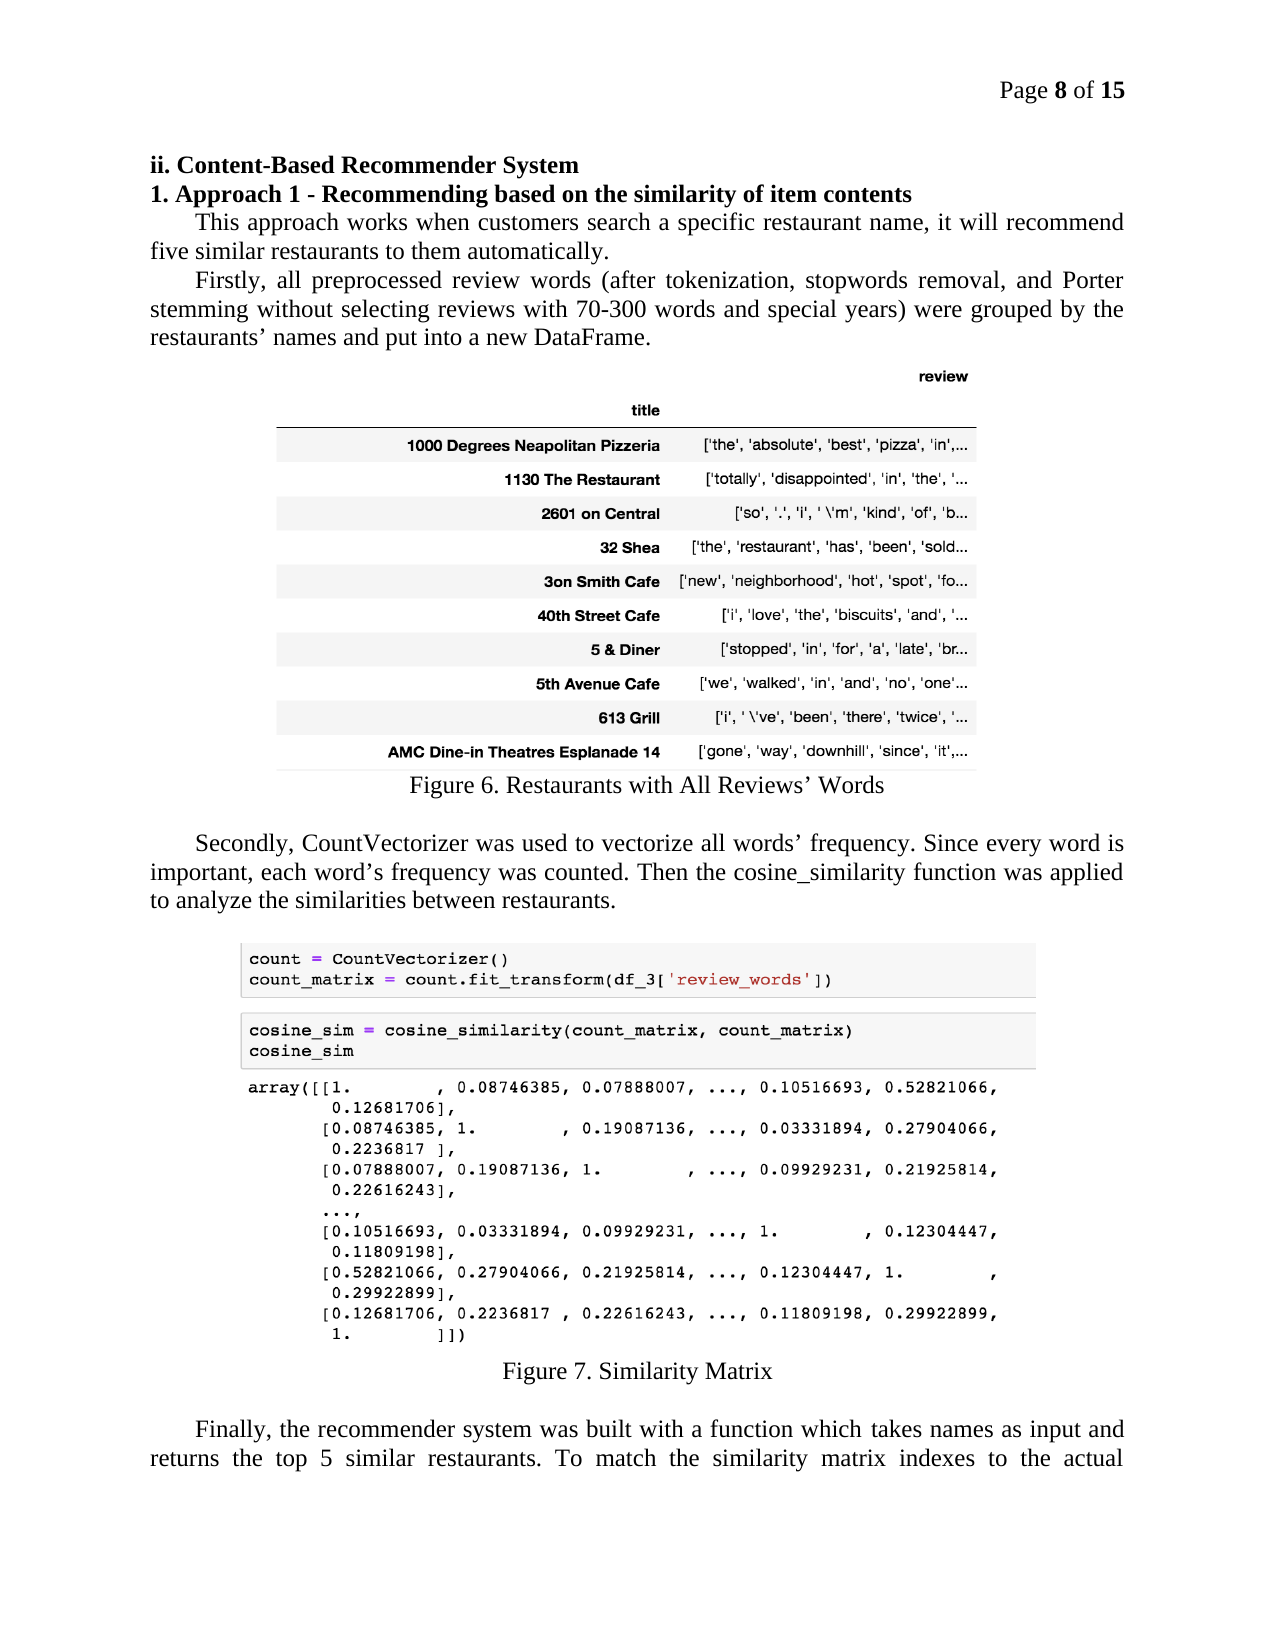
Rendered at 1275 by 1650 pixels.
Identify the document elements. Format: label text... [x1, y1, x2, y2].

text Figure 7. Similarity Matrix [150, 1356, 1125, 1385]
text Firstly, all preprocessed review words (after tokenization, stopwords removal, and Porter stemming without selecting reviews with 70-300 words and special years) were grouped by the restaurants’ names and put into a new DataFrame. [150, 265, 1125, 351]
text ii. Content-Based Recommender System [150, 150, 1125, 179]
picture [271, 351, 1004, 771]
text Secondly, CountVectorizer was used to vectorize all words’ frequency. Since every word is important, each word’s frequency was counted. Then the cosine_similarity function was applied to analyze the similarities between restaurants. [150, 828, 1125, 914]
text This approach works when customers search a specific restaurant name, it will recommend five similar restaurants to them automatically. [150, 207, 1125, 265]
text Figure 6. Restaurants with All Reviews’ Words [150, 771, 1125, 799]
text 1. Approach 1 - Recommending based on the similarity of item contents [150, 179, 1125, 207]
picture [239, 943, 1036, 1357]
